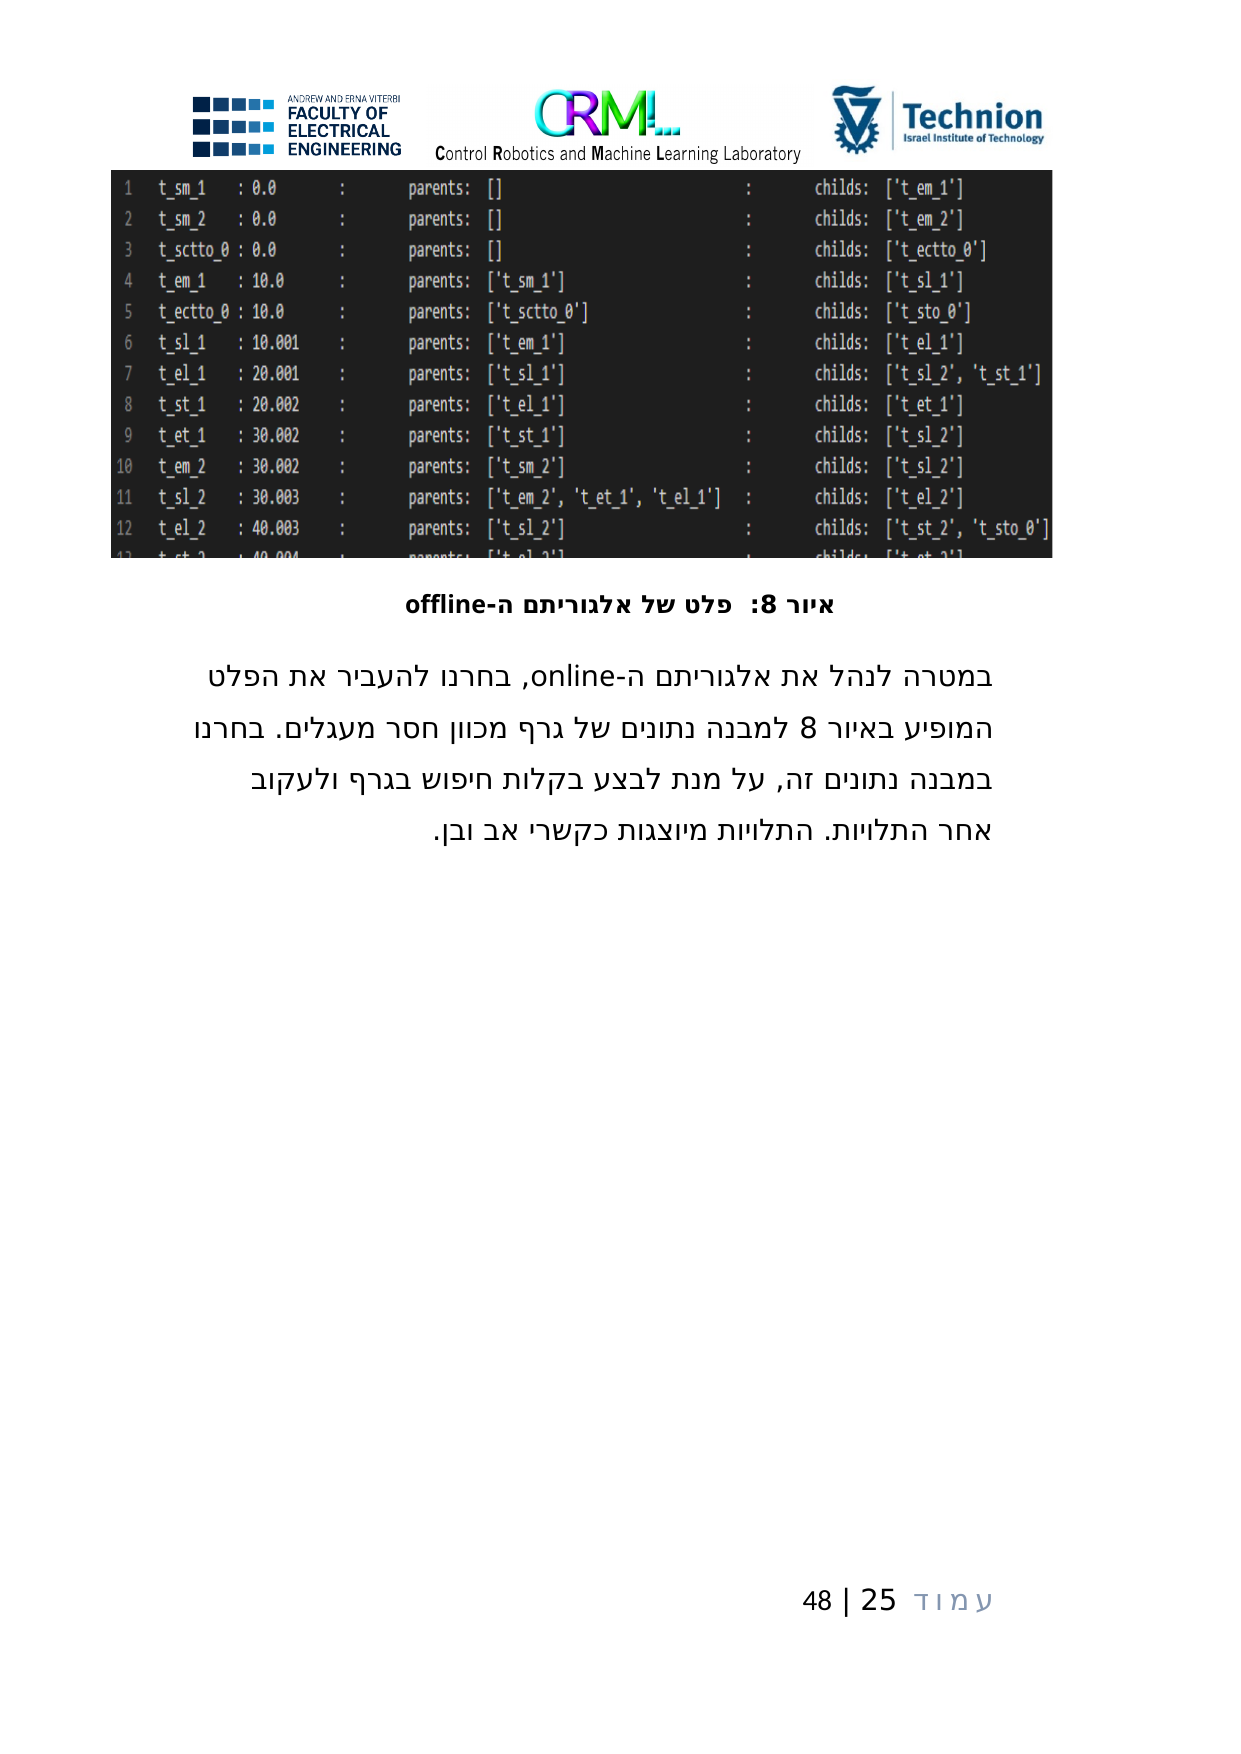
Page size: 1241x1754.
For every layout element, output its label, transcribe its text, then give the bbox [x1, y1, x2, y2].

picture [187, 87, 418, 165]
text במטרה לנהל את אלגוריתם ה-online, בחרנו להעביר את הפלט המופיע באיור 8 למבנה נתונים של גרף מכוון חסר מעגלים. בחרנו במבנה נתונים זה, על מנת לבצע בקלות חיפוש בגרף ולעקוב אחר התלויות. התלויות מיוצגות כקשרי אב ובן. [187, 655, 994, 847]
picture [820, 79, 1053, 162]
picture [426, 84, 814, 167]
picture [111, 170, 1053, 558]
